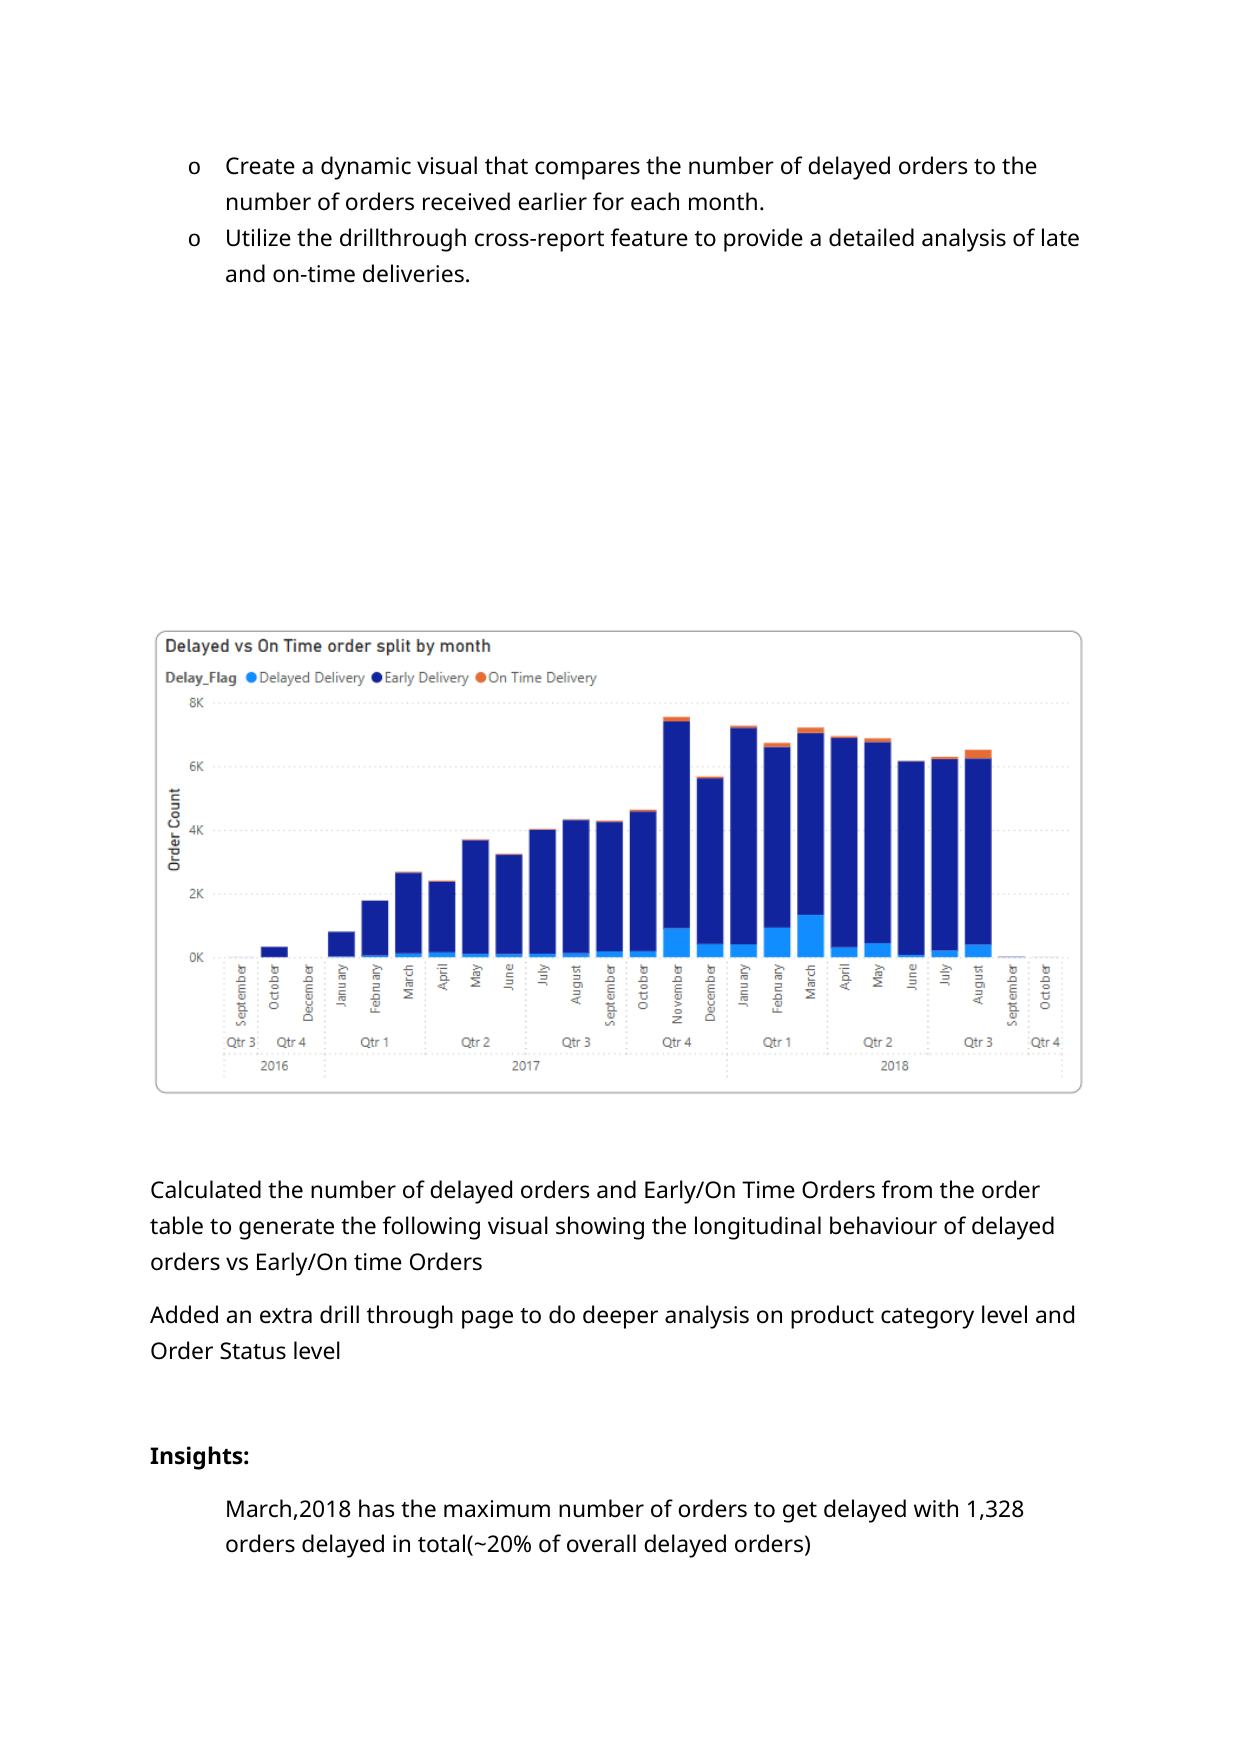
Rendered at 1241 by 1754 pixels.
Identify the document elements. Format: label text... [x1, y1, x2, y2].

list Create a dynamic visual that compares the number of delayed orders to the number of orders received earlier for each month. [187, 150, 1090, 217]
text March,2018 has the maximum number of orders to get delayed with 1,328 orders delayed in total(~20% of overall delayed orders) [225, 1492, 1090, 1560]
list Utilize the drillthrough cross-report feature to provide a detailed analysis of late and on-time deliveries. [187, 222, 1090, 289]
text Added an extra drill through page to do deeper analysis on product category level and Order Status level [150, 1299, 1090, 1366]
text Insights: [150, 1440, 1090, 1471]
text Calculated the number of delayed orders and Early/On Time Orders from the order table to generate the following visual showing the longitudinal behaviour of delayed orders vs Early/On time Orders [150, 1174, 1090, 1277]
